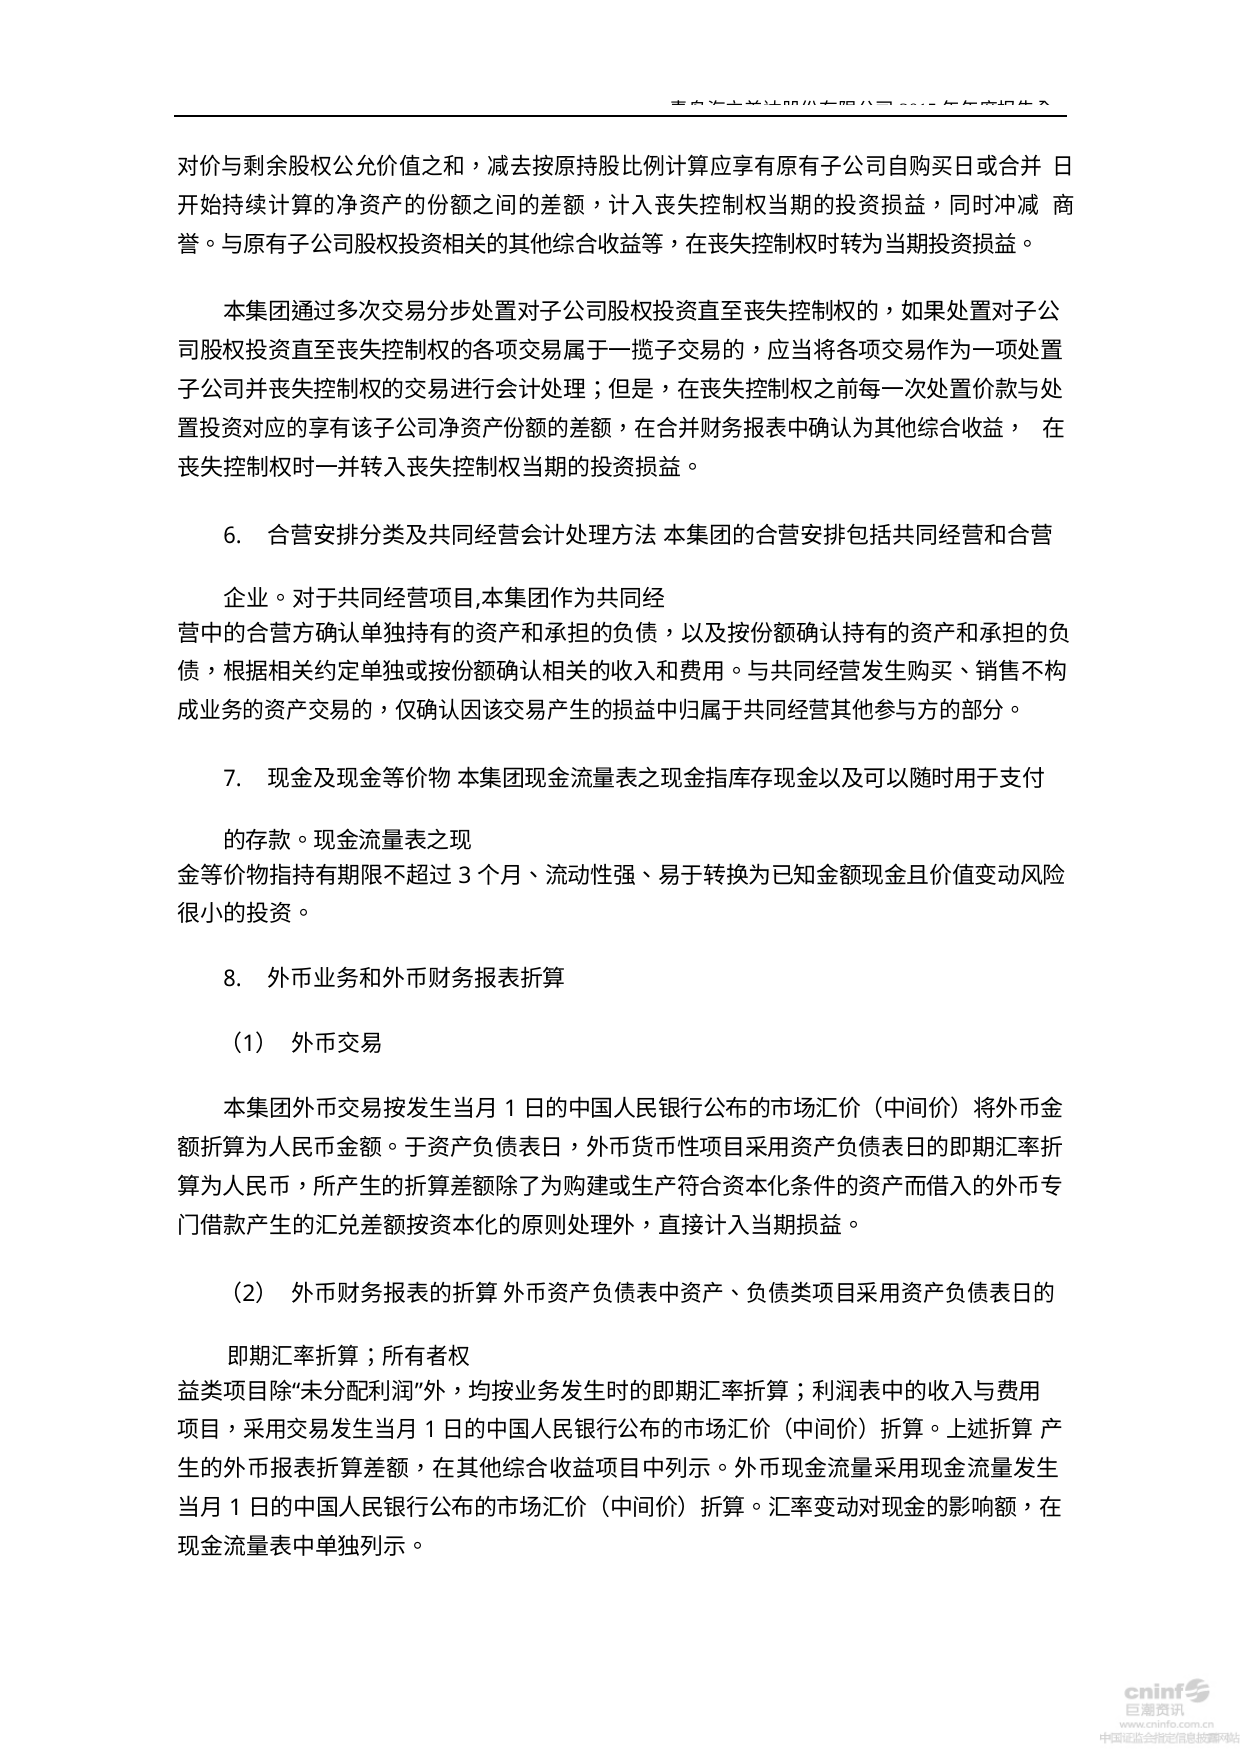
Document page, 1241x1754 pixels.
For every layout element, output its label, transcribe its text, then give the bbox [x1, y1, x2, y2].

text 对价与剩余股权公允价值之和，减去按原持股比例计算应享有原有子公司自购买日或合并 日开始持续计算的净资产的份额之间的差额，计入丧失控制权当期的投资损益，同时冲减 商誉。与原有子公司股权投资相关的其他综合收益等，在丧失控制权时转为当期投资损益。 [177, 150, 1074, 259]
text （1） 外币交易 [219, 1027, 1075, 1058]
text 本集团通过多次交易分步处置对子公司股权投资直至丧失控制权的，如果处置对子公 司股权投资直至丧失控制权的各项交易属于一揽子交易的，应当将各项交易作为一项处置 子公司并丧失控制权的交易进行会计处理；但是，在丧失控制权之前每一次处置价款与处 置投资对应的享有该子公司净资产份额的差额，在合并财务报表中确认为其他综合收益， 在丧失控制权时一并转入丧失控制权当期的投资损益。 [177, 295, 1075, 482]
text （2） 外币财务报表的折算 外币资产负债表中资产、负债类项目采用资产负债表日的即期汇率折算；所有者权 [219, 1252, 1075, 1377]
text 很小的投资。 [177, 897, 1240, 928]
text 营中的合营方确认单独持有的资产和承担的负债，以及按份额确认持有的资产和承担的负 [177, 619, 1240, 647]
picture [1099, 1673, 1241, 1754]
text 8. 外币业务和外币财务报表折算 [223, 962, 1075, 993]
text 益类项目除“未分配利润”外，均按业务发生时的即期汇率折算；利润表中的收入与费用 [177, 1377, 1240, 1405]
text 项目，采用交易发生当月 1 日的中国人民银行公布的市场汇价（中间价）折算。上述折算 产生的外币报表折算差额，在其他综合收益项目中列示。外币现金流量采用现金流量发生 当月 1 日的中国人民银行公布的市场汇价（中间价）折算。汇率变动对现金的影响额，在 现金流量表中单独列示。 [177, 1413, 1063, 1561]
text 债，根据相关约定单独或按份额确认相关的收入和费用。与共同经营发生购买、销售不构 成业务的资产交易的，仅确认因该交易产生的损益中归属于共同经营其他参与方的部分。 [177, 655, 1071, 725]
text 本集团外币交易按发生当月 1 日的中国人民银行公布的市场汇价（中间价）将外币金 额折算为人民币金额。于资产负债表日，外币货币性项目采用资产负债表日的即期汇率折 算为人民币，所产生的折算差额除了为购建或生产符合资本化条件的资产而借入的外币专 门借款产生的汇兑差额按资本化的原则处理外，直接计入当期损益。 [177, 1092, 1063, 1241]
text 7. 现金及现金等价物 本集团现金流量表之现金指库存现金以及可以随时用于支付的存款。现金流量表之现 [223, 736, 1063, 861]
text 6. 合营安排分类及共同经营会计处理方法 本集团的合营安排包括共同经营和合营企业。对于共同经营项目,本集团作为共同经 [223, 493, 1063, 619]
text 金等价物指持有期限不超过 3 个月、流动性强、易于转换为已知金额现金且价值变动风险 [177, 861, 1240, 890]
